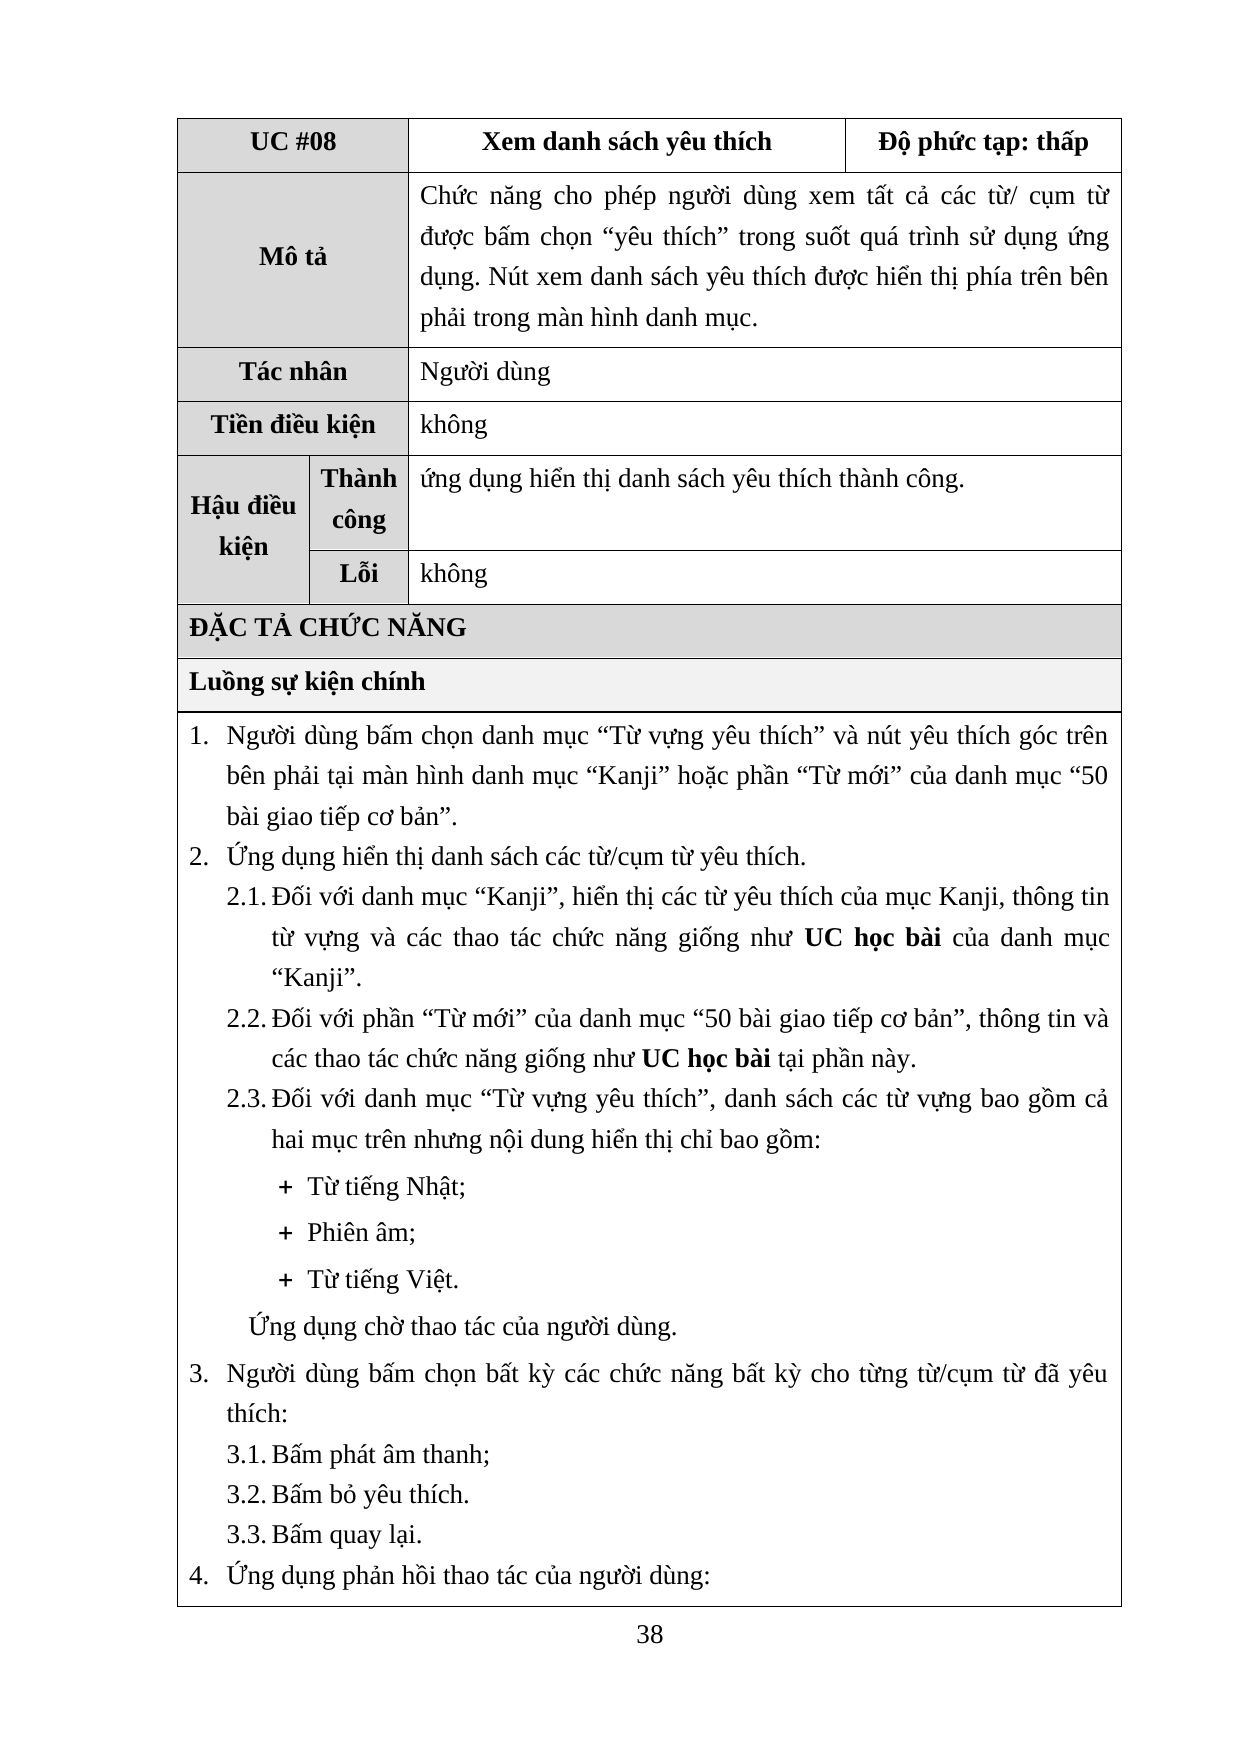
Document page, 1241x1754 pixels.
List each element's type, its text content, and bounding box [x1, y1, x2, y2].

table_cell Lỗi [310, 551, 408, 603]
table_header UC #08 [178, 119, 408, 172]
table_cell Tiền điều kiện [178, 402, 408, 455]
table_cell Người dùng [409, 348, 1121, 401]
table_cell Luồng sự kiện chính [178, 659, 1121, 711]
table_cell không [409, 551, 1121, 603]
table_cell không [409, 402, 1121, 455]
table_cell ứng dụng hiển thị danh sách yêu thích thành công. [409, 456, 1121, 549]
table_cell Tác nhân [178, 348, 408, 401]
table_cell Chức năng cho phép người dùng xem tất cả các từ/ cụm từ được bấm chọn “yêu thích” trong suốt quá trình sử dụng ứng dụng. Nút xem danh sách yêu thích được hiển thị phía trên bên phải trong màn hình danh mục. [409, 173, 1121, 347]
table_header Xem danh sách yêu thích [409, 119, 845, 172]
table_cell Thành công [310, 456, 408, 549]
table_cell ĐẶC TẢ CHỨC NĂNG [178, 605, 1121, 657]
table_cell Mô tả [178, 173, 408, 347]
table_cell Hậu điều kiện [178, 456, 309, 603]
table_header Độ phức tạp: thấp [846, 119, 1121, 172]
